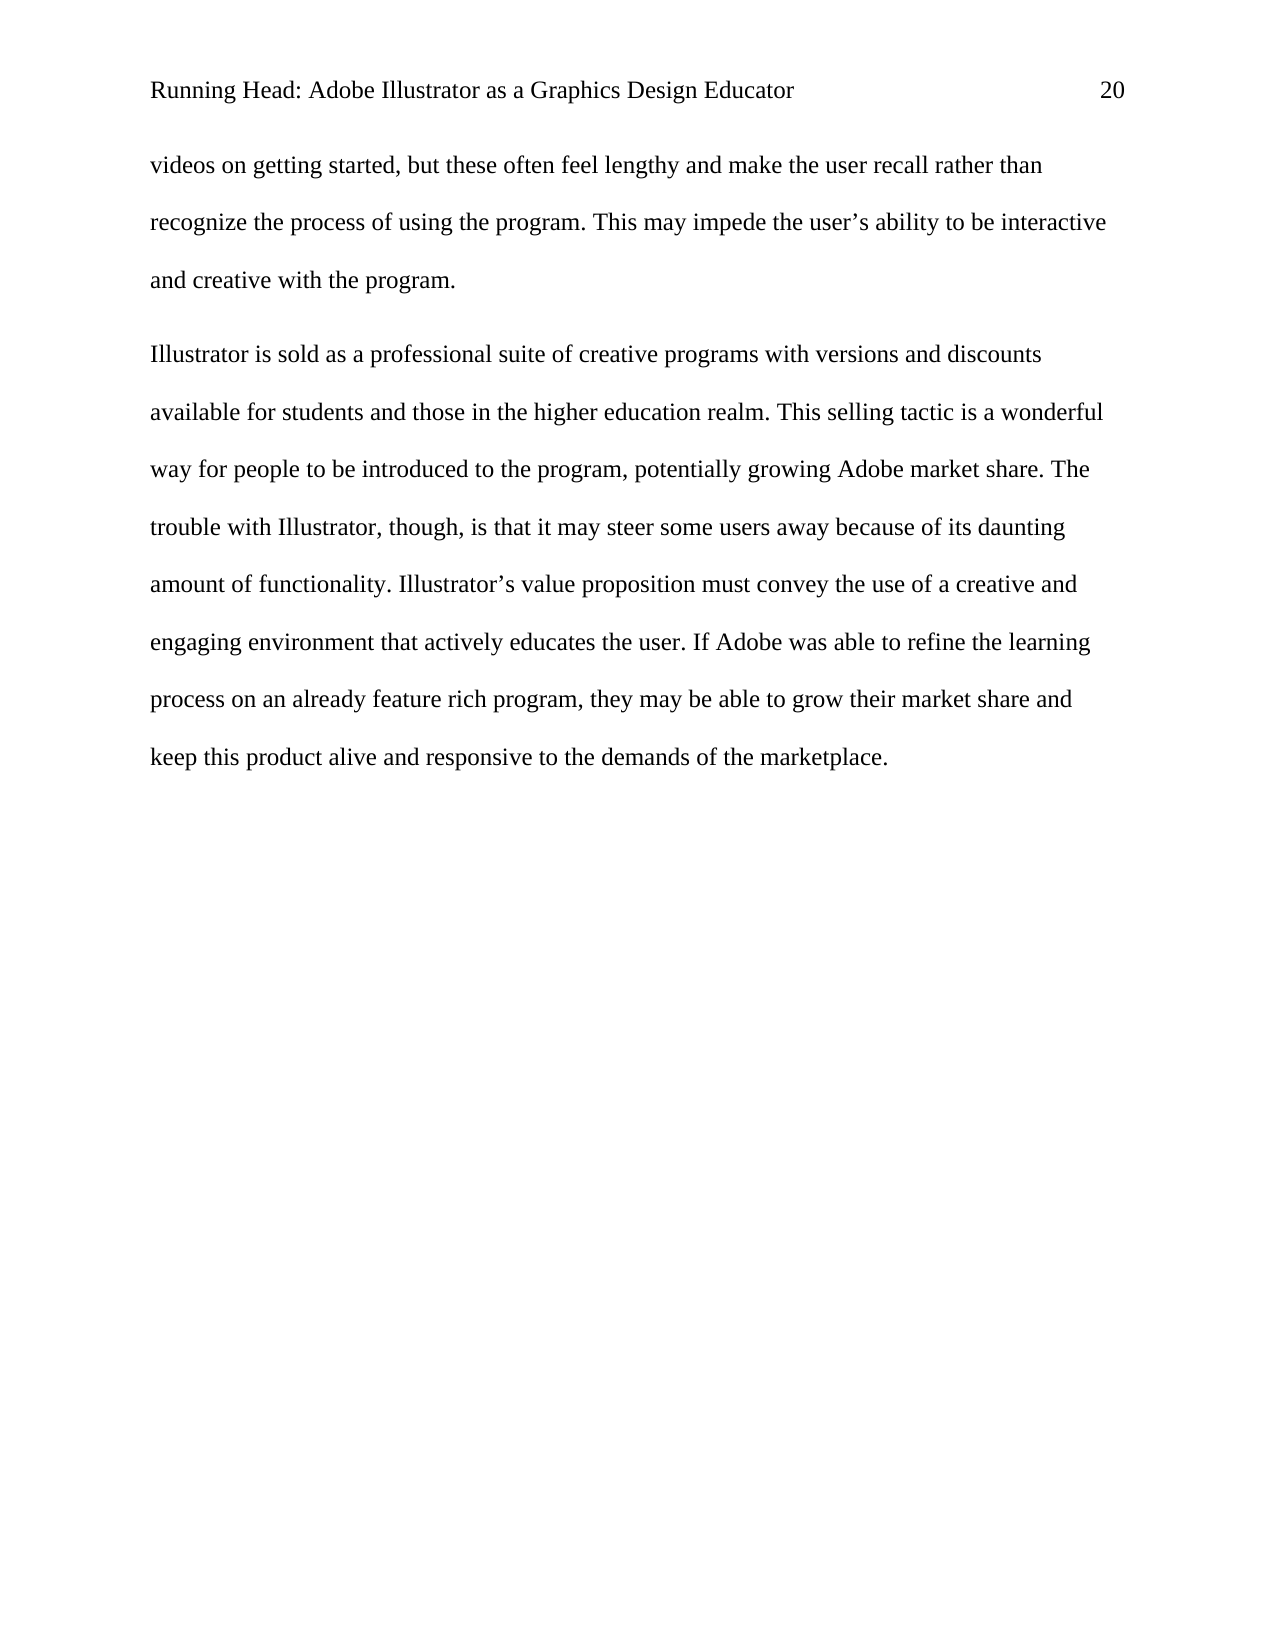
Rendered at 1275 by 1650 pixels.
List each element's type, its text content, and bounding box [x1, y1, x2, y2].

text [150, 150, 1125, 294]
text Illustrator is sold as a professional suite of creative programs with versions and discounts available for students and those in the higher education realm. This selling tactic is a wonderful way for people to be introduced to the program, potentially growing Adobe market share. The trouble with Illustrator, though, is that it may steer some users away because of its daunting amount of functionality. Illustrator’s value proposition must convey the use of a creative and engaging environment that actively educates the user. If Adobe was able to refine the learning process on an already feature rich program, they may be able to grow their market share and keep this product alive and responsive to the demands of the marketplace. [150, 339, 1125, 770]
